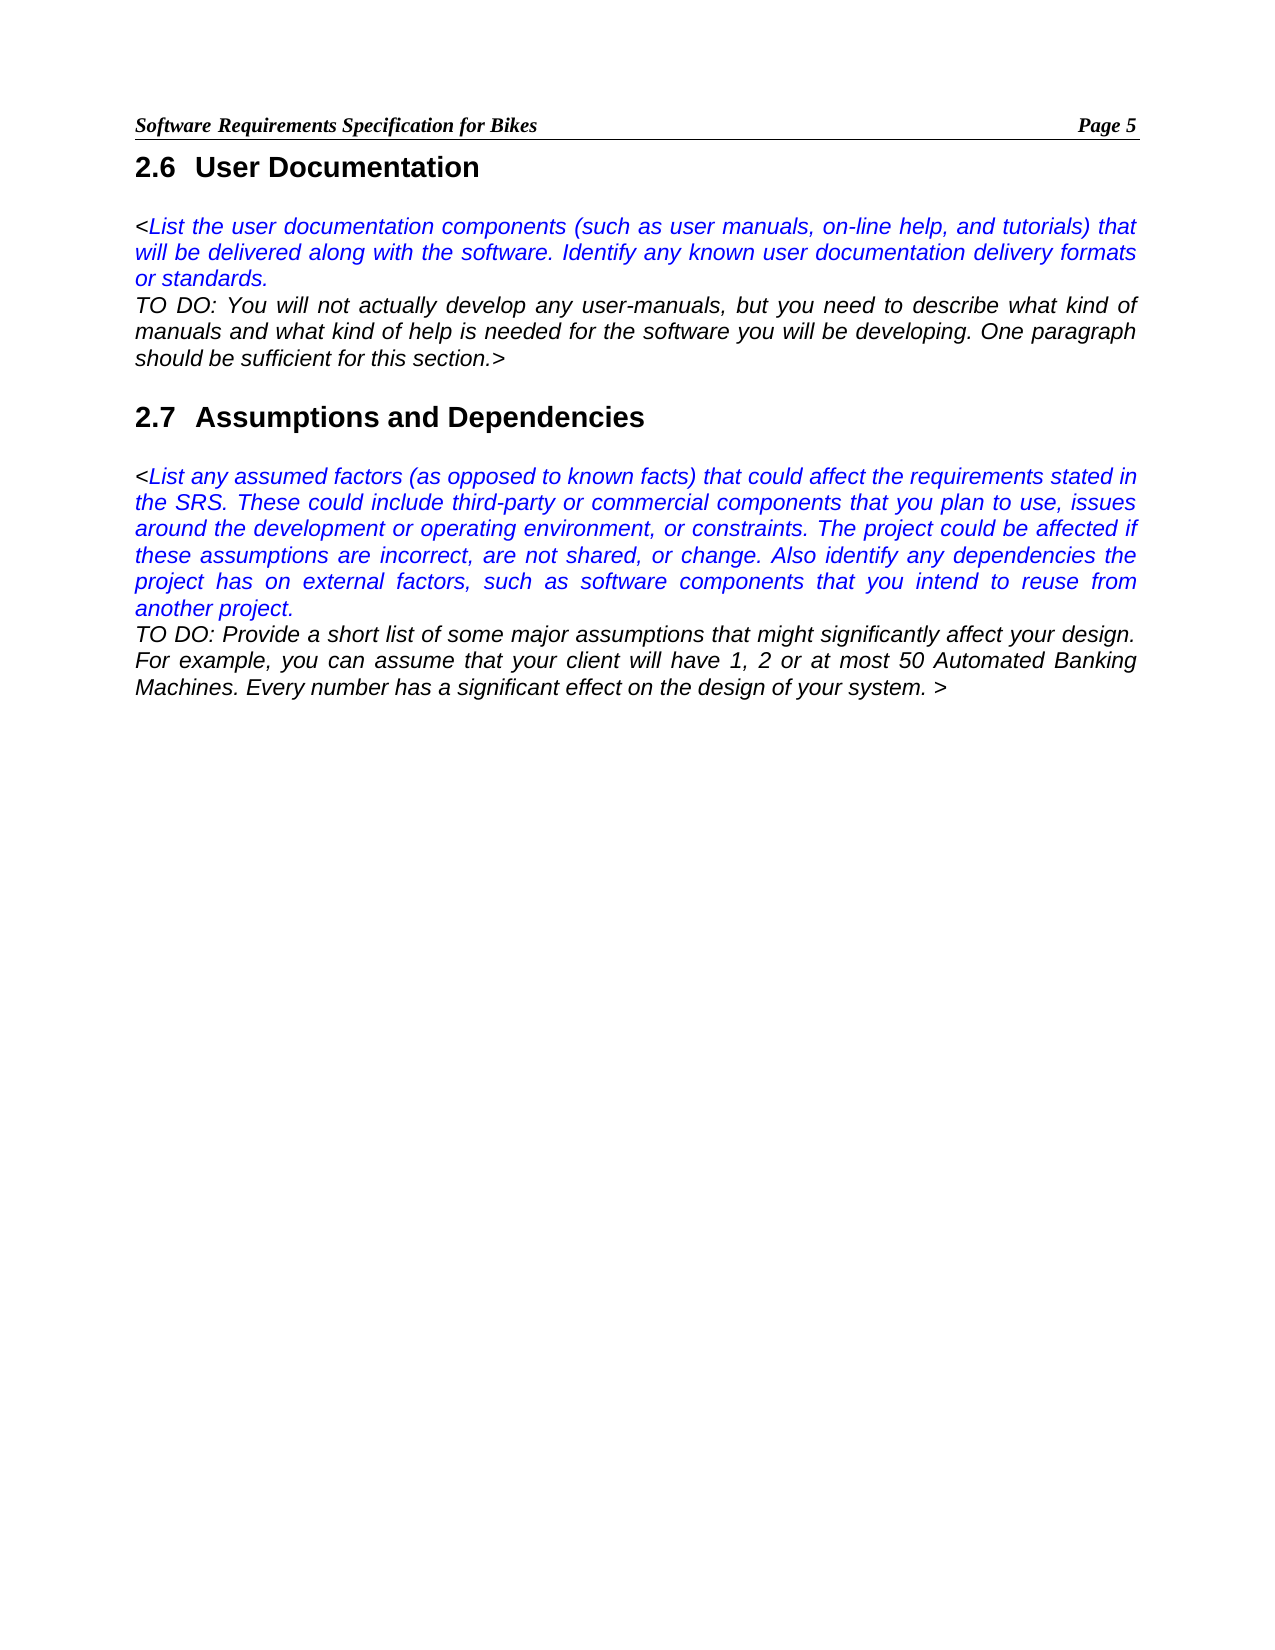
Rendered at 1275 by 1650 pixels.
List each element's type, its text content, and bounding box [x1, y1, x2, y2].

subtitle User Documentation [135, 150, 1140, 183]
text TO DO: Provide a short list of some major assumptions that might significantly affect your design. For example, you can assume that your client will have 1, 2 or at most 50 Automated Banking Machines. Every number has a significant effect on the design of your system. > [135, 621, 1140, 700]
subtitle Assumptions and Dependencies [135, 400, 1140, 433]
